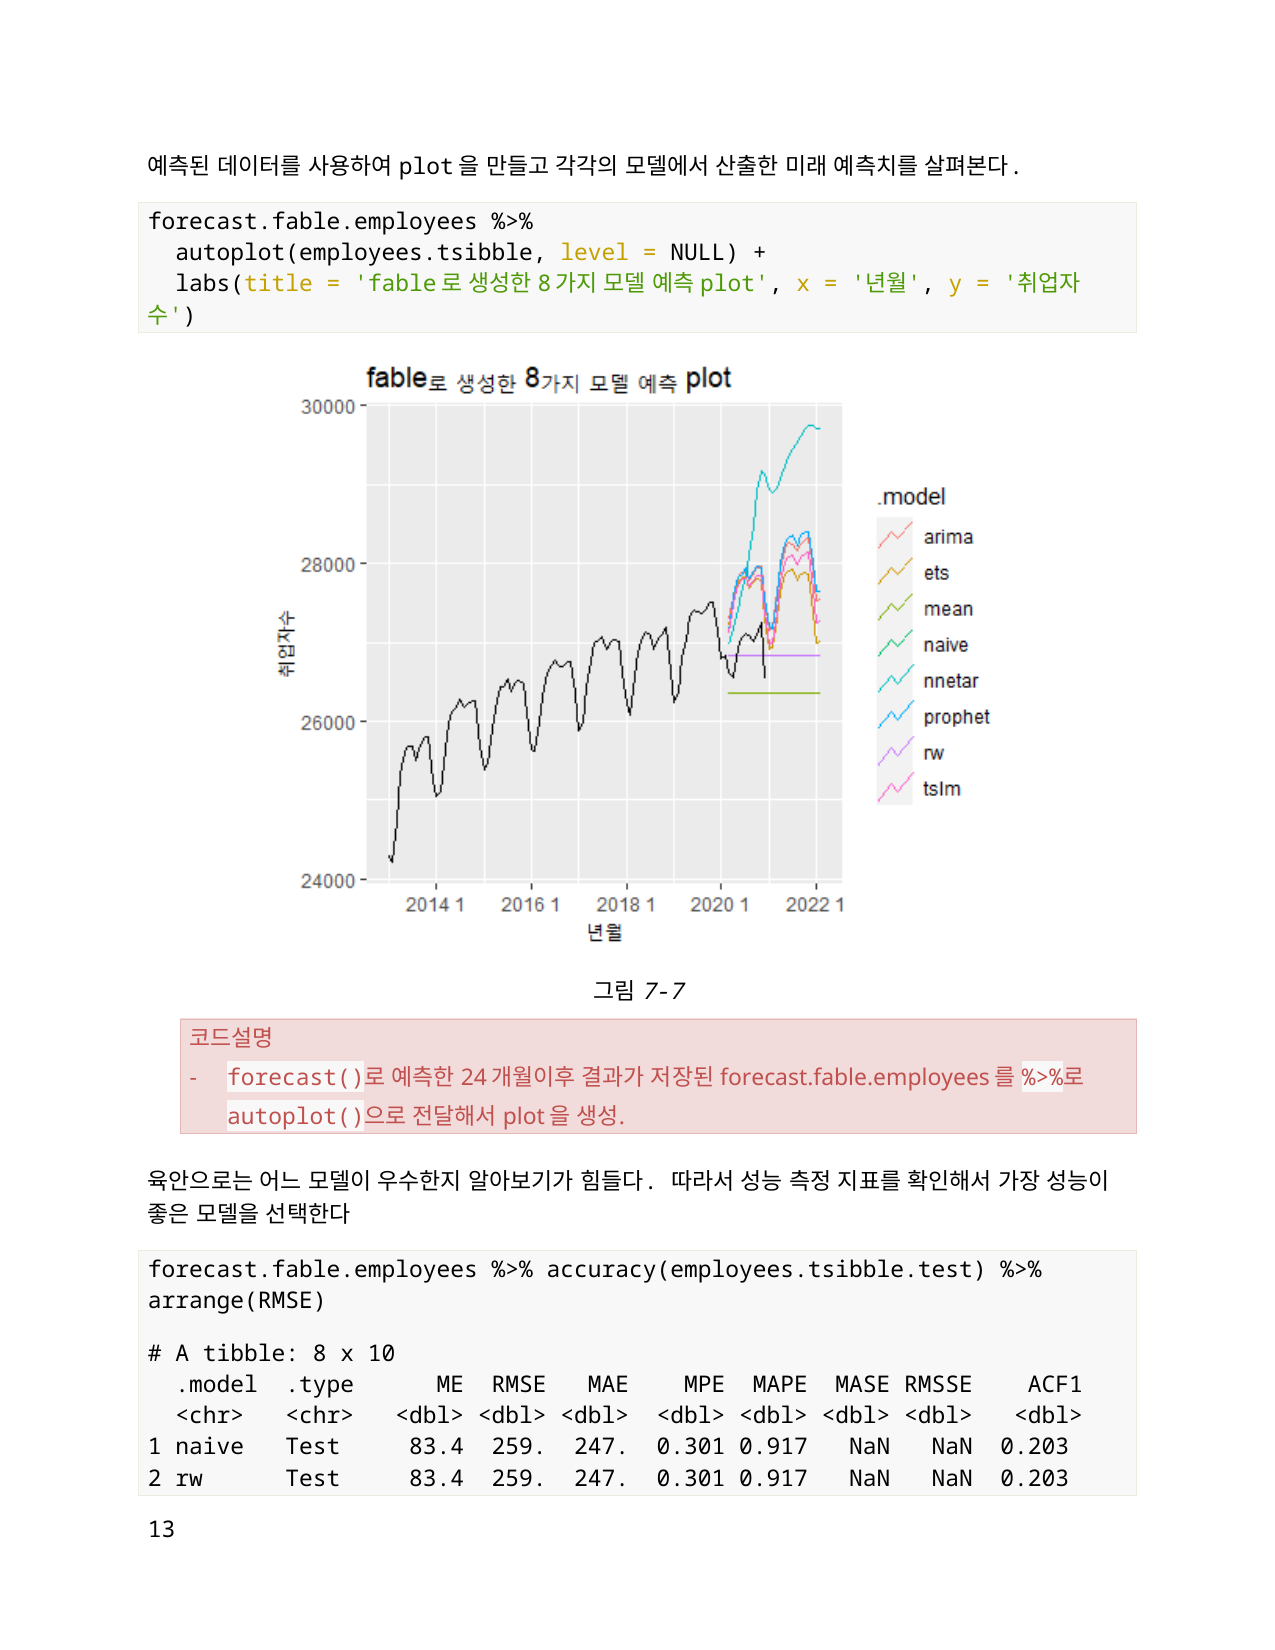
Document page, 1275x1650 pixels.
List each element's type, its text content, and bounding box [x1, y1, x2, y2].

list forecast()로 예측한 24개월이후 결과가 저장된 forecast.fable.employees를 %>%로 autoplot()으로 전달해서 plot을 생성. [181, 1057, 1136, 1133]
text 예측된 데이터를 사용하여 plot을 만들고 각각의 모델에서 산출한 미래 예측치를 살펴본다. [148, 148, 1127, 181]
text forecast.fable.employees %>% autoplot(employees.tsibble, level = NULL) + labs(title = 'fable로 생성한 8가지 모델 예측 plot', x = '년월', y = '취업자수') [139, 203, 1136, 332]
text forecast.fable.employees %>% accuracy(employees.tsibble.test) %>% arrange(RMSE) [139, 1251, 1136, 1316]
text 그림 7-7 [148, 975, 1127, 1006]
picture [262, 353, 1013, 954]
text 코드설명 [181, 1020, 1136, 1053]
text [139, 1333, 1136, 1495]
text 육안으로는 어느 모델이 우수한지 알아보기가 힘들다. 따라서 성능 측정 지표를 확인해서 가장 성능이 좋은 모델을 선택한다 [148, 1163, 1127, 1229]
